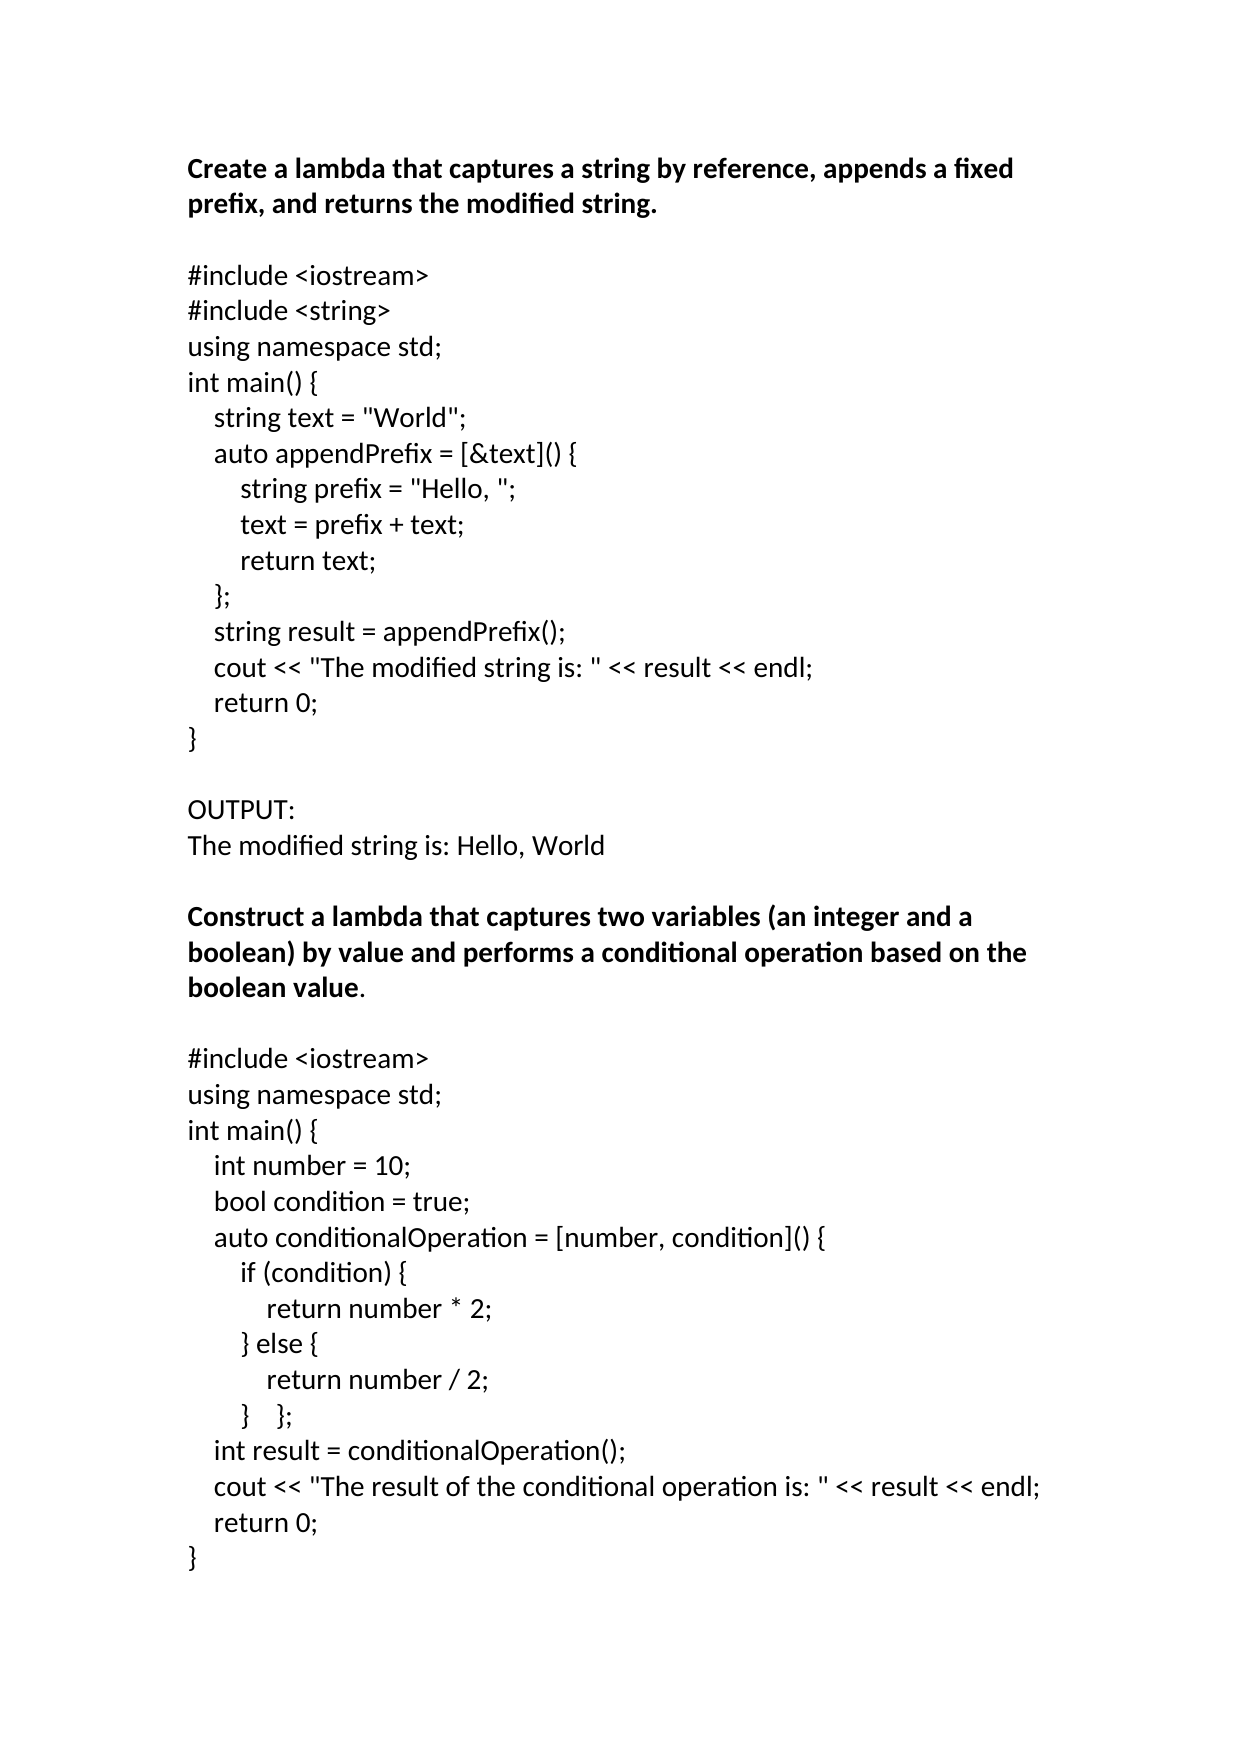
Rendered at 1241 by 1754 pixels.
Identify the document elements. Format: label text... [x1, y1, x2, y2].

text } else { [187, 1326, 1053, 1361]
text OUTPUT: [187, 791, 1053, 827]
text }; [187, 577, 1053, 613]
text int main() { [187, 364, 1053, 399]
text return 0; [187, 1504, 1053, 1539]
text } }; [187, 1397, 1053, 1432]
text auto appendPrefix = [&text]() { [187, 435, 1053, 471]
text Create a lambda that captures a string by reference, appends a fixed prefix, and returns the modified string. [187, 150, 1053, 221]
text cout << "The result of the conditional operation is: " << result << endl; [187, 1468, 1053, 1504]
text using namespace std; [187, 328, 1053, 364]
text using namespace std; [187, 1076, 1053, 1112]
text return number / 2; [187, 1361, 1053, 1397]
text return text; [187, 542, 1053, 577]
text #include <string> [187, 292, 1053, 328]
text int main() { [187, 1112, 1053, 1147]
text The modified string is: Hello, World [187, 827, 1053, 862]
text int result = conditionalOperation(); [187, 1432, 1053, 1468]
text text = prefix + text; [187, 506, 1053, 542]
text } [187, 1539, 1053, 1575]
text #include <iostream> [187, 257, 1053, 292]
text Construct a lambda that captures two variables (an integer and a boolean) by value and performs a conditional operation based on the boolean value. [187, 898, 1053, 1005]
text return 0; [187, 684, 1053, 720]
text string prefix = "Hello, "; [187, 471, 1053, 506]
text } [187, 720, 1053, 756]
text if (condition) { [187, 1254, 1053, 1290]
text string text = "World"; [187, 399, 1053, 435]
text cout << "The modified string is: " << result << endl; [187, 649, 1053, 684]
text return number * 2; [187, 1290, 1053, 1326]
text string result = appendPrefix(); [187, 613, 1053, 649]
text int number = 10; [187, 1147, 1053, 1183]
text auto conditionalOperation = [number, condition]() { [187, 1219, 1053, 1254]
text bool condition = true; [187, 1183, 1053, 1219]
text #include <iostream> [187, 1041, 1053, 1076]
